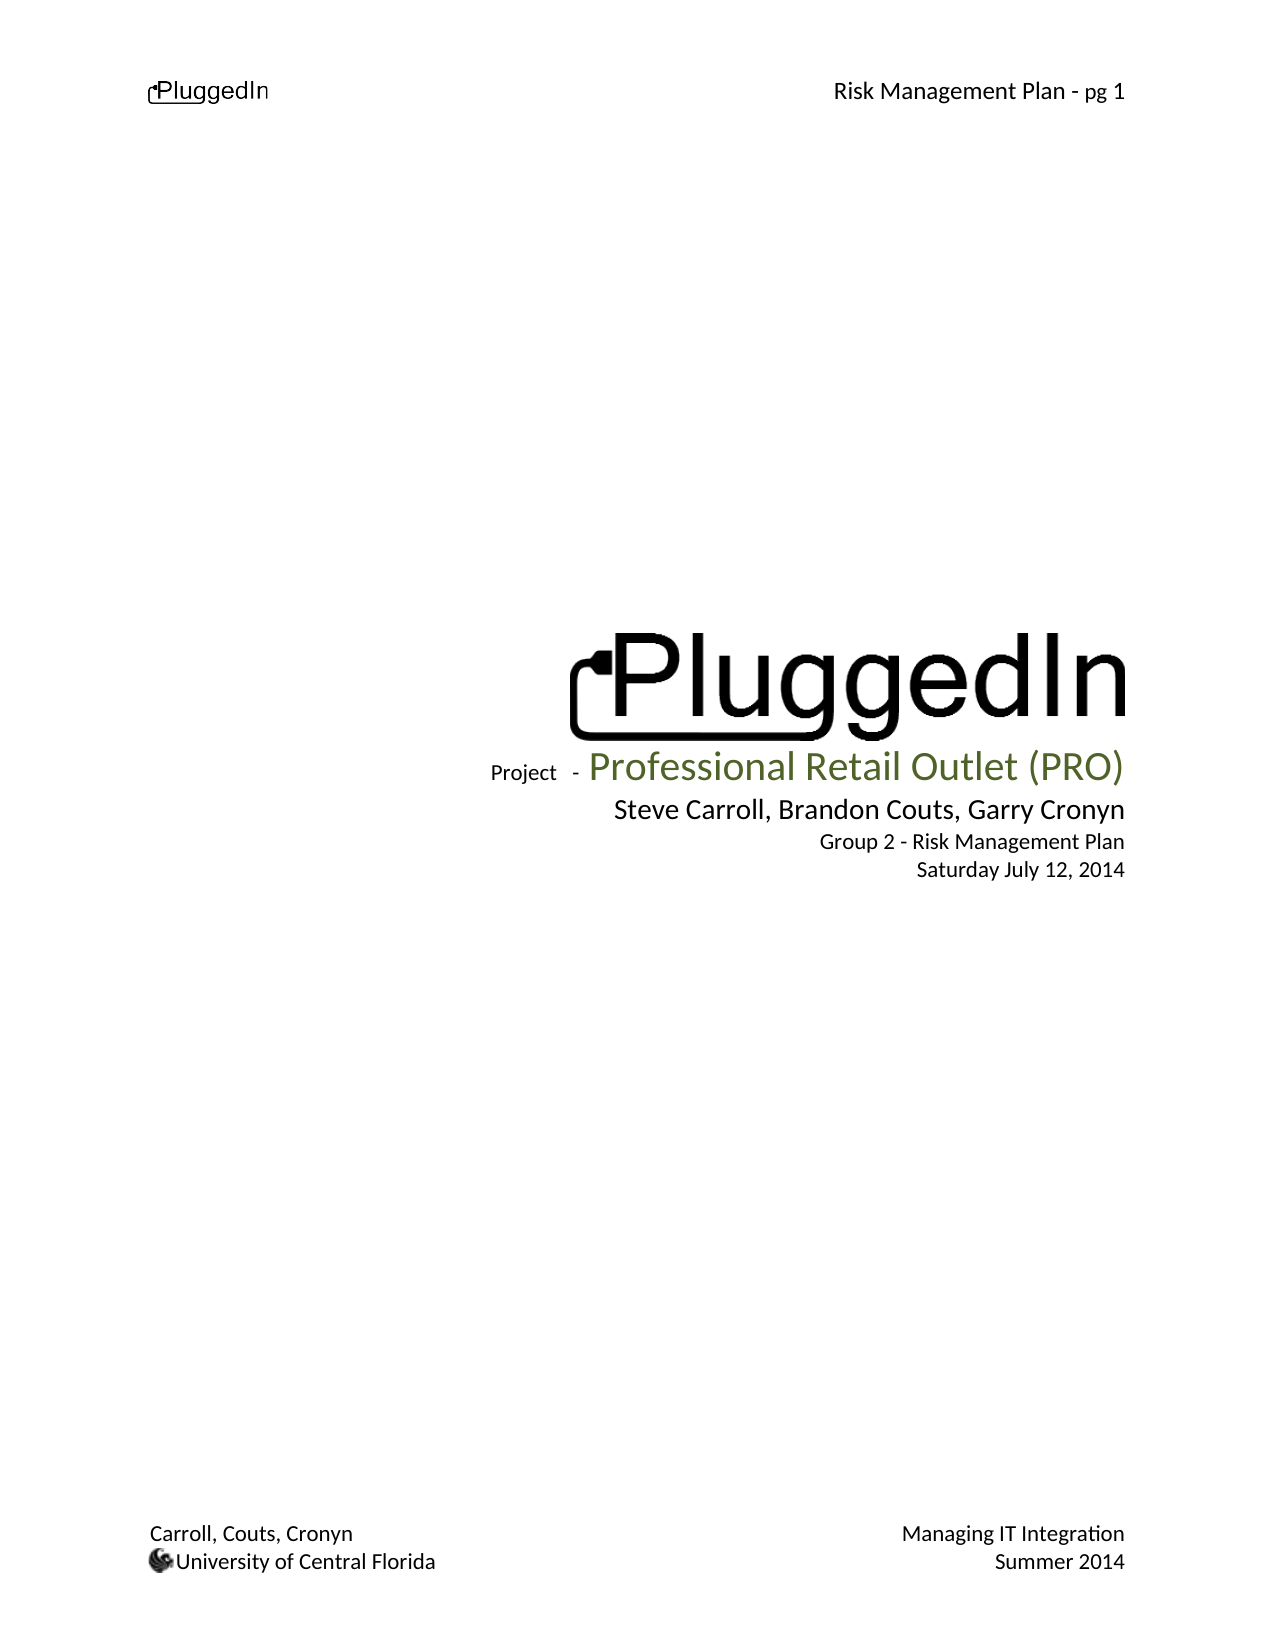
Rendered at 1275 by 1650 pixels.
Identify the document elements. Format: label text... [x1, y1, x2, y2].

text Group 2 - Risk Management Plan [150, 827, 1125, 855]
picture [570, 633, 1125, 741]
text Saturday July 12, 2014 [150, 855, 1125, 883]
picture [148, 1548, 174, 1573]
text Project - Professional Retail Outlet (PRO) [150, 740, 1125, 791]
text Steve Carroll, Brandon Couts, Garry Cronyn [150, 791, 1125, 827]
picture [148, 81, 268, 104]
